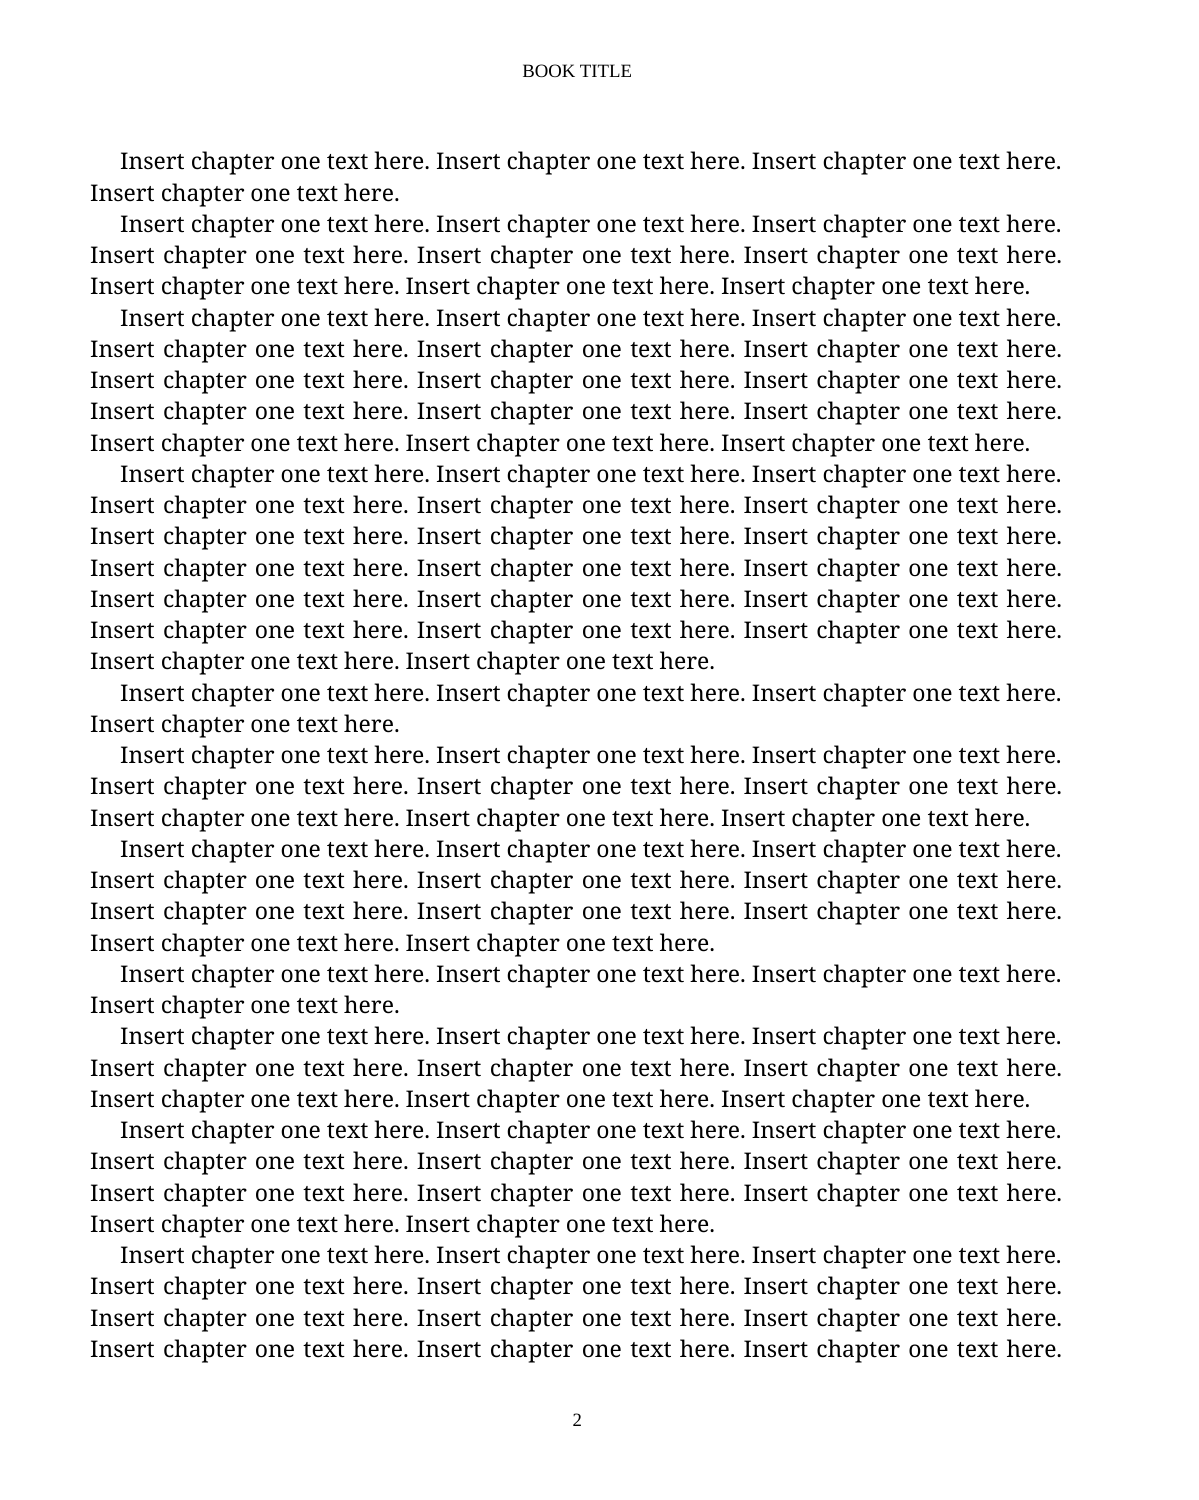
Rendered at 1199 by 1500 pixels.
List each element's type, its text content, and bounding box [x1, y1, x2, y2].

text Insert chapter one text here. Insert chapter one text here. Insert chapter one text here. Insert chapter one text here. [90, 958, 1064, 1020]
text Insert chapter one text here. Insert chapter one text here. Insert chapter one text here. Insert chapter one text here. [90, 145, 1064, 208]
text Insert chapter one text here. Insert chapter one text here. Insert chapter one text here. Insert chapter one text here. Insert chapter one text here. Insert chapter one text here. Insert chapter one text here. Insert chapter one text here. Insert chapter one text here. Insert chapter one text here. Insert chapter one text here. Insert chapter one text here. Insert chapter one text here. Insert chapter one text here. Insert chapter one text here. [90, 301, 1064, 458]
text Insert chapter one text here. Insert chapter one text here. Insert chapter one text here. Insert chapter one text here. Insert chapter one text here. Insert chapter one text here. Insert chapter one text here. Insert chapter one text here. Insert chapter one text here. Insert chapter one text here. Insert chapter one text here. [90, 1114, 1064, 1239]
text Insert chapter one text here. Insert chapter one text here. Insert chapter one text here. Insert chapter one text here. [90, 676, 1064, 739]
text Insert chapter one text here. Insert chapter one text here. Insert chapter one text here. Insert chapter one text here. Insert chapter one text here. Insert chapter one text here. Insert chapter one text here. Insert chapter one text here. Insert chapter one text here. Insert chapter one text here. Insert chapter one text here. Insert chapter one text here. Insert chapter one text here. Insert chapter one text here. Insert chapter one text here. Insert chapter one text here. Insert chapter one text here. Insert chapter one text here. Insert chapter one text here. Insert chapter one text here. [90, 458, 1064, 676]
text Insert chapter one text here. Insert chapter one text here. Insert chapter one text here. Insert chapter one text here. Insert chapter one text here. Insert chapter one text here. Insert chapter one text here. Insert chapter one text here. Insert chapter one text here. Insert chapter one text here. Insert chapter one text here. [90, 833, 1064, 958]
